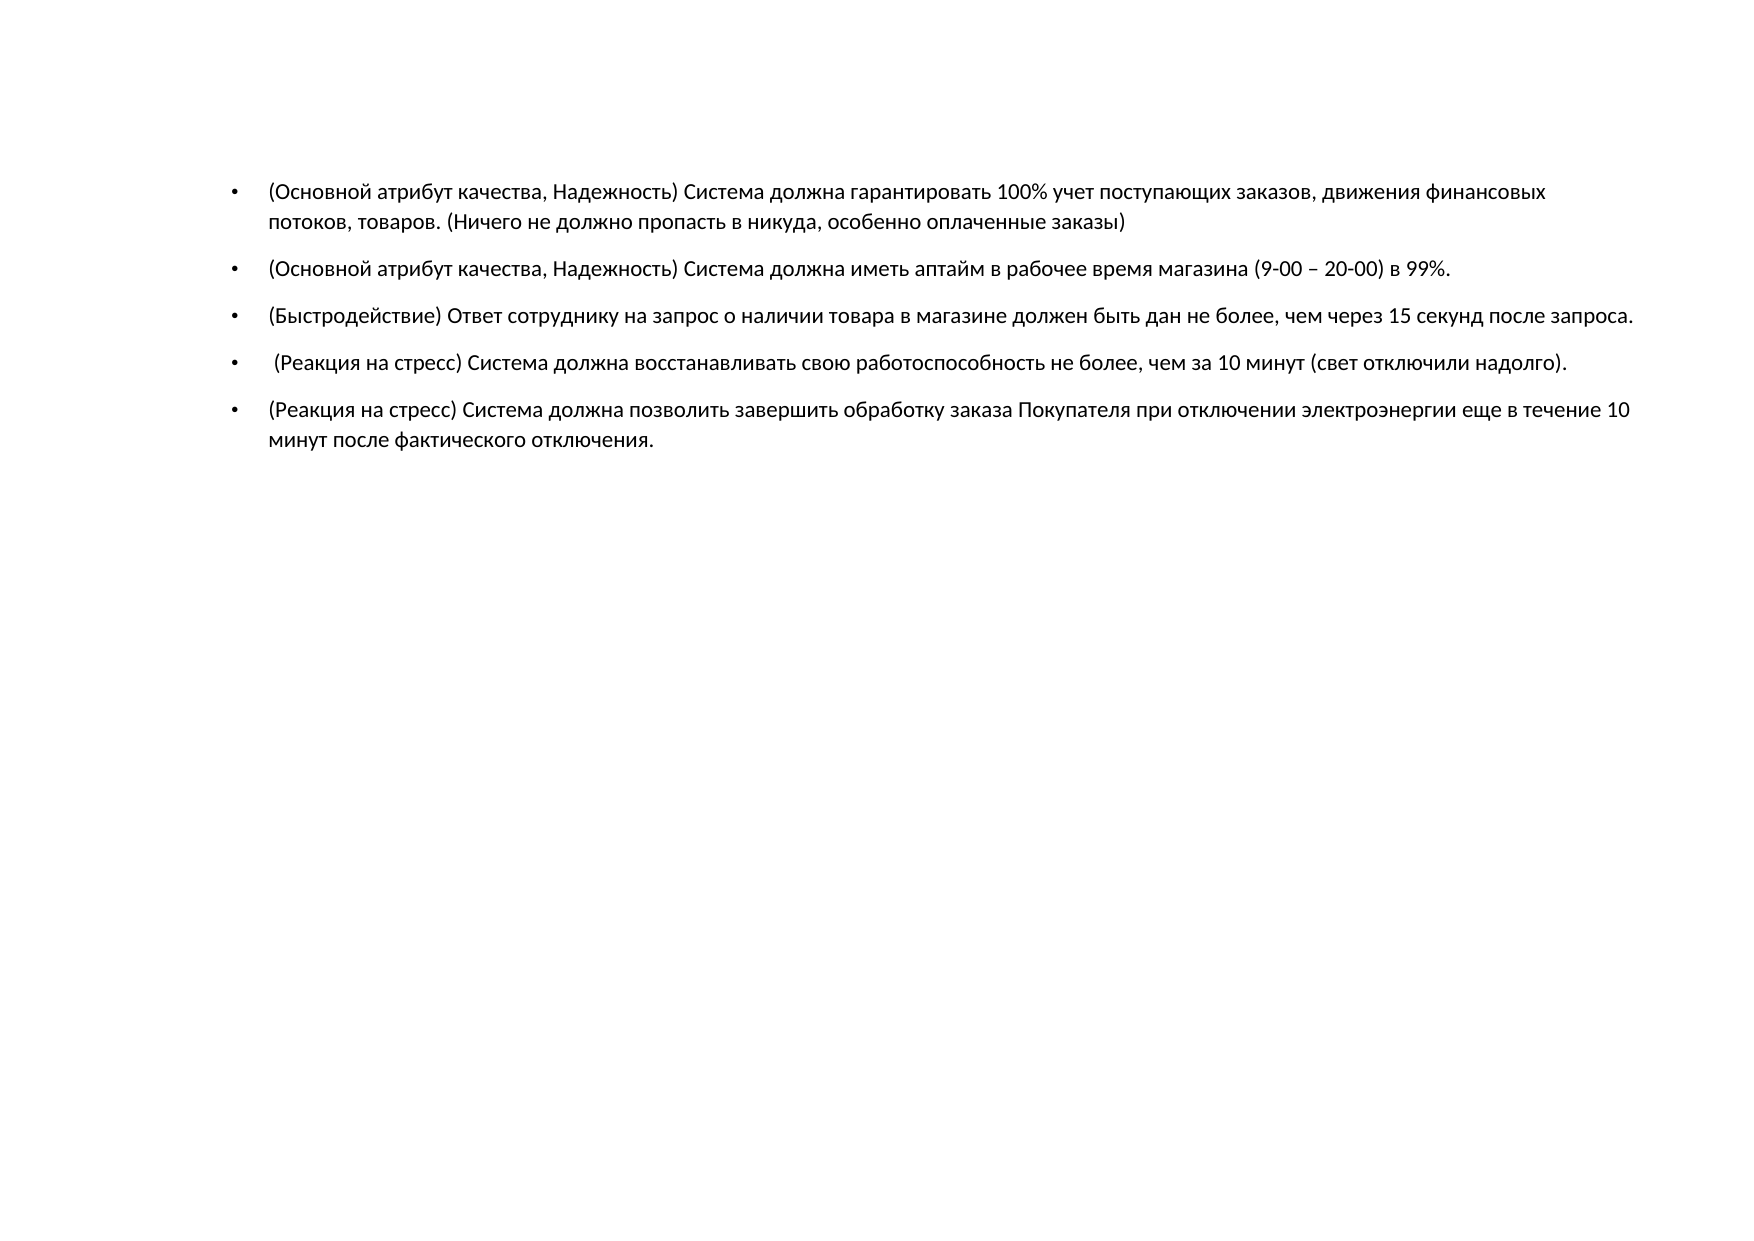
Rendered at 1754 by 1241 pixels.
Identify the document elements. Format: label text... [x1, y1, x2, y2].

list (Основной атрибут качества, Надежность) Система должна иметь аптайм в рабочее время магазина (9-00 – 20-00) в 99%. [231, 254, 1636, 282]
list (Реакция на стресс) Система должна восстанавливать свою работоспособность не более, чем за 10 минут (свет отключили надолго). [231, 348, 1636, 376]
list (Основной атрибут качества, Надежность) Система должна гарантировать 100% учет поступающих заказов, движения финансовых потоков, товаров. (Ничего не должно пропасть в никуда, особенно оплаченные заказы) [231, 177, 1636, 235]
list (Реакция на стресс) Система должна позволить завершить обработку заказа Покупателя при отключении электроэнергии еще в течение 10 минут после фактического отключения. [231, 395, 1636, 453]
list (Быстродействие) Ответ сотруднику на запрос о наличии товара в магазине должен быть дан не более, чем через 15 секунд после запроса. [231, 301, 1636, 329]
